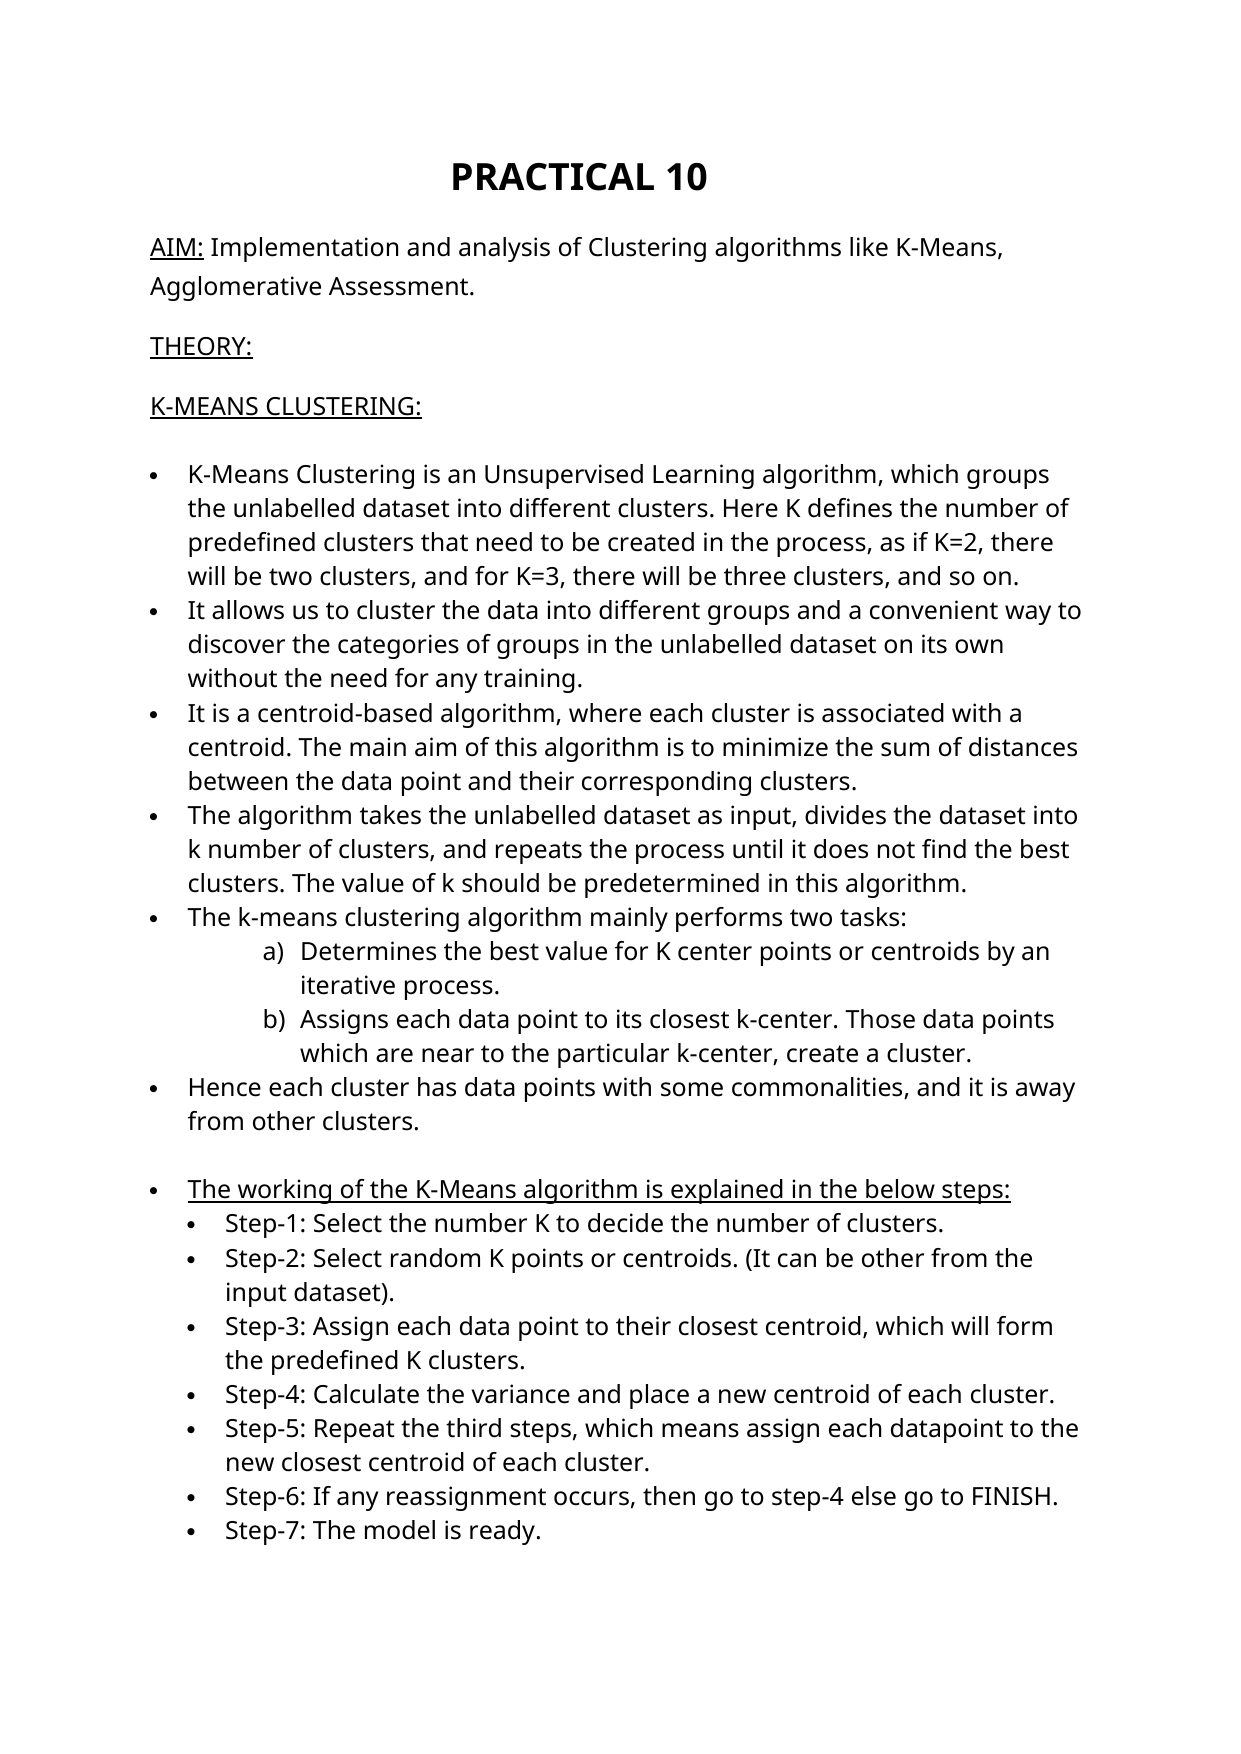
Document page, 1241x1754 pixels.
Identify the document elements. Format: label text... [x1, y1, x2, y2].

list Determines the best value for K center points or centroids by an iterative process. [262, 934, 1090, 1002]
list K-Means Clustering is an Unsupervised Learning algorithm, which groups the unlabelled dataset into different clusters. Here K defines the number of predefined clusters that need to be created in the process, as if K=2, there will be two clusters, and for K=3, there will be three clusters, and so on. [150, 457, 1090, 593]
list The k-means clustering algorithm mainly performs two tasks: [150, 899, 1090, 934]
text THEORY: [150, 329, 1090, 363]
list Hence each cluster has data points with some commonalities, and it is away from other clusters. [150, 1070, 1090, 1138]
text K-MEANS CLUSTERING: [150, 389, 1090, 423]
list Assigns each data point to its closest k-center. Those data points which are near to the particular k-center, create a cluster. [262, 1002, 1090, 1070]
list Step-7: The model is ready. [187, 1513, 1090, 1547]
list It is a centroid-based algorithm, where each cluster is associated with a centroid. The main aim of this algorithm is to minimize the sum of distances between the data point and their corresponding clusters. [150, 695, 1090, 797]
list The working of the K-Means algorithm is explained in the below steps: [150, 1172, 1090, 1206]
list It allows us to cluster the data into different groups and a convenient way to discover the categories of groups in the unlabelled dataset on its own without the need for any training. [150, 593, 1090, 695]
list Step-3: Assign each data point to their closest centroid, which will form the predefined K clusters. [187, 1308, 1090, 1376]
list Step-2: Select random K points or centroids. (It can be other from the input dataset). [187, 1240, 1090, 1308]
list Step-6: If any reassignment occurs, then go to step-4 else go to FINISH. [187, 1479, 1090, 1513]
list The algorithm takes the unlabelled dataset as input, divides the dataset into k number of clusters, and repeats the process until it does not find the best clusters. The value of k should be predetermined in this algorithm. [150, 797, 1090, 899]
list Step-5: Repeat the third steps, which means assign each datapoint to the new closest centroid of each cluster. [187, 1411, 1090, 1479]
text AIM: Implementation and analysis of Clustering algorithms like K-Means, Agglomerative Assessment. [150, 229, 1090, 303]
text PRACTICAL 10 [150, 150, 1090, 201]
list Step-4: Calculate the variance and place a new centroid of each cluster. [187, 1376, 1090, 1411]
list Step-1: Select the number K to decide the number of clusters. [187, 1206, 1090, 1240]
